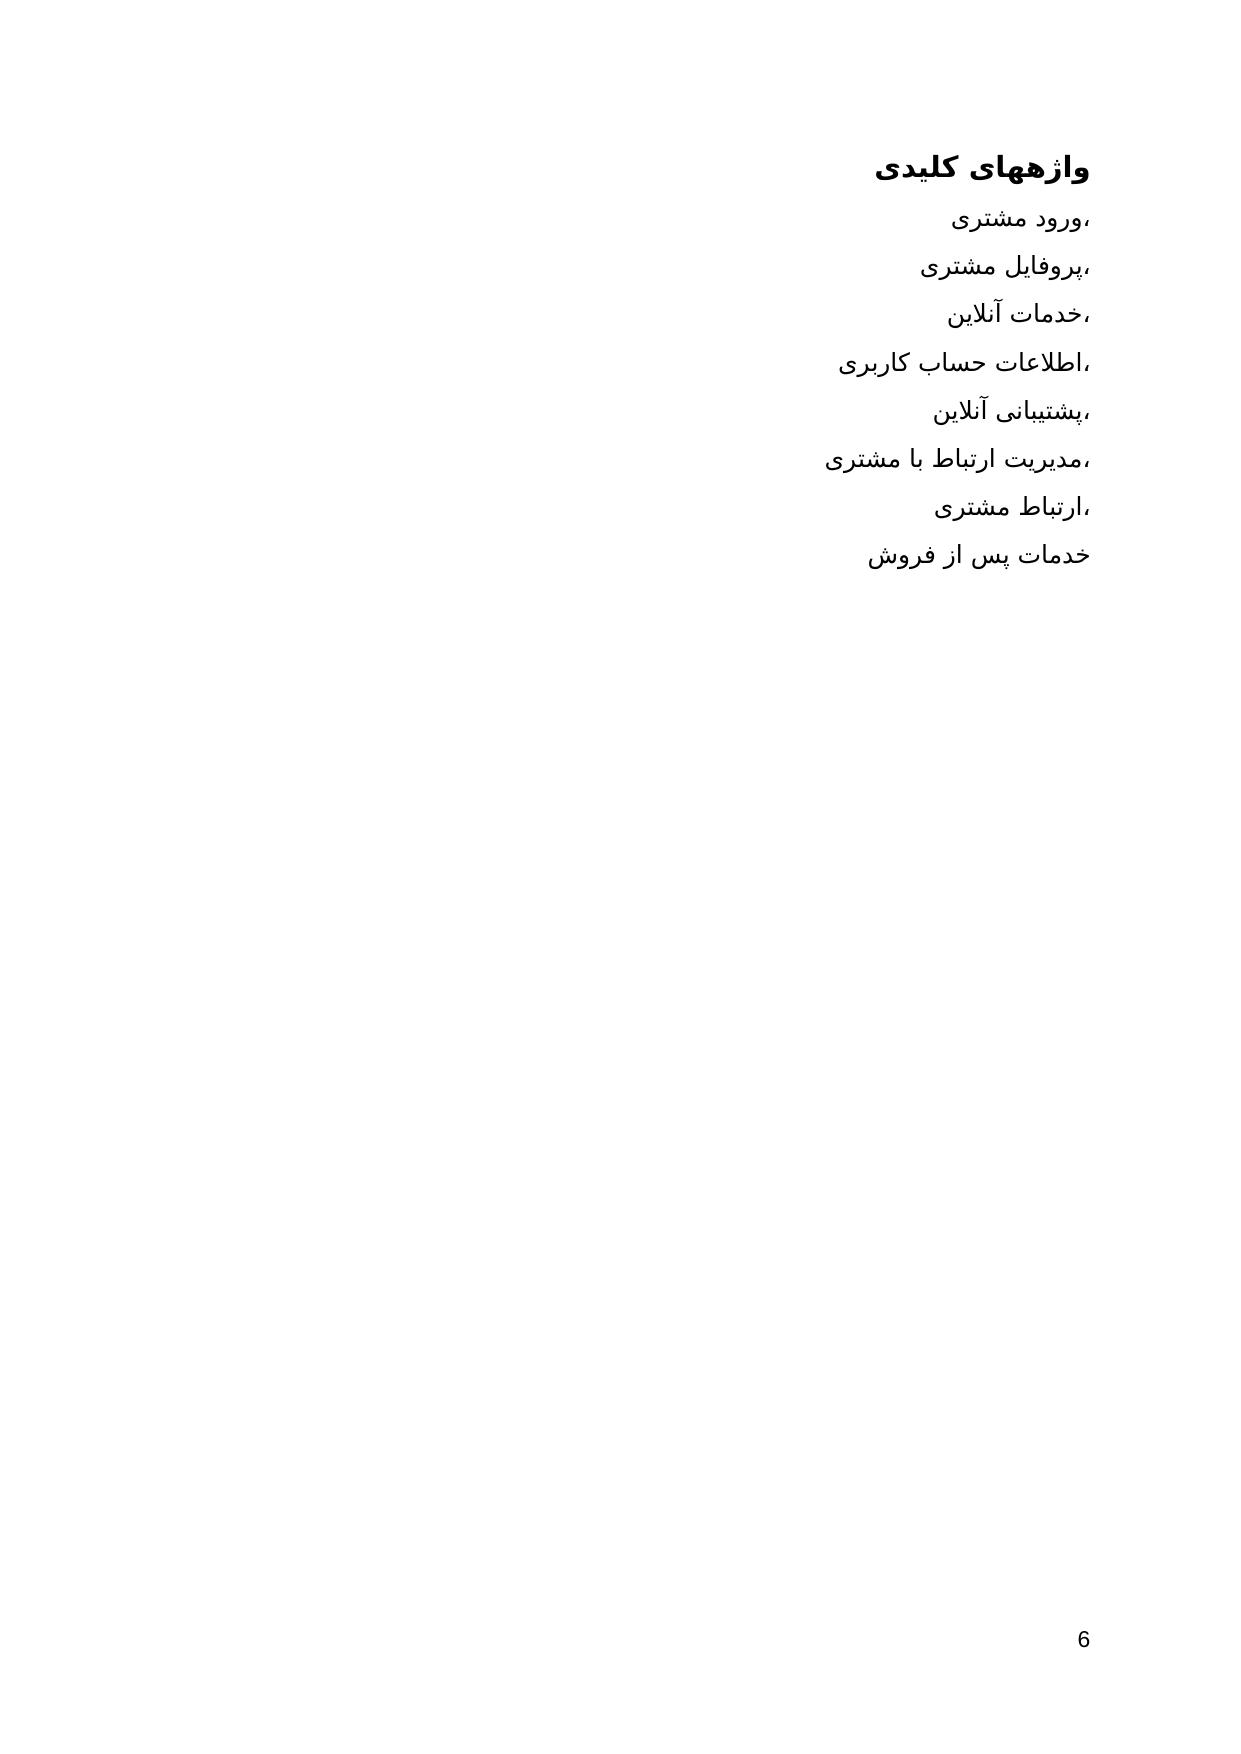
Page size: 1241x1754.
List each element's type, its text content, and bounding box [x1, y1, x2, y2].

text ورود مشتری، [150, 203, 1090, 232]
text واژههای کلیدی [150, 150, 1090, 184]
text پشتیبانی آنلاین، [150, 396, 1090, 425]
text اطلاعات حساب کاربری، [150, 348, 1090, 377]
text خدمات آنلاین، [150, 300, 1090, 329]
text مدیریت ارتباط با مشتری، [150, 444, 1090, 473]
text پروفایل مشتری، [150, 251, 1090, 281]
text ارتباط مشتری، [150, 493, 1090, 522]
text خدمات پس از فروش [150, 541, 1090, 570]
